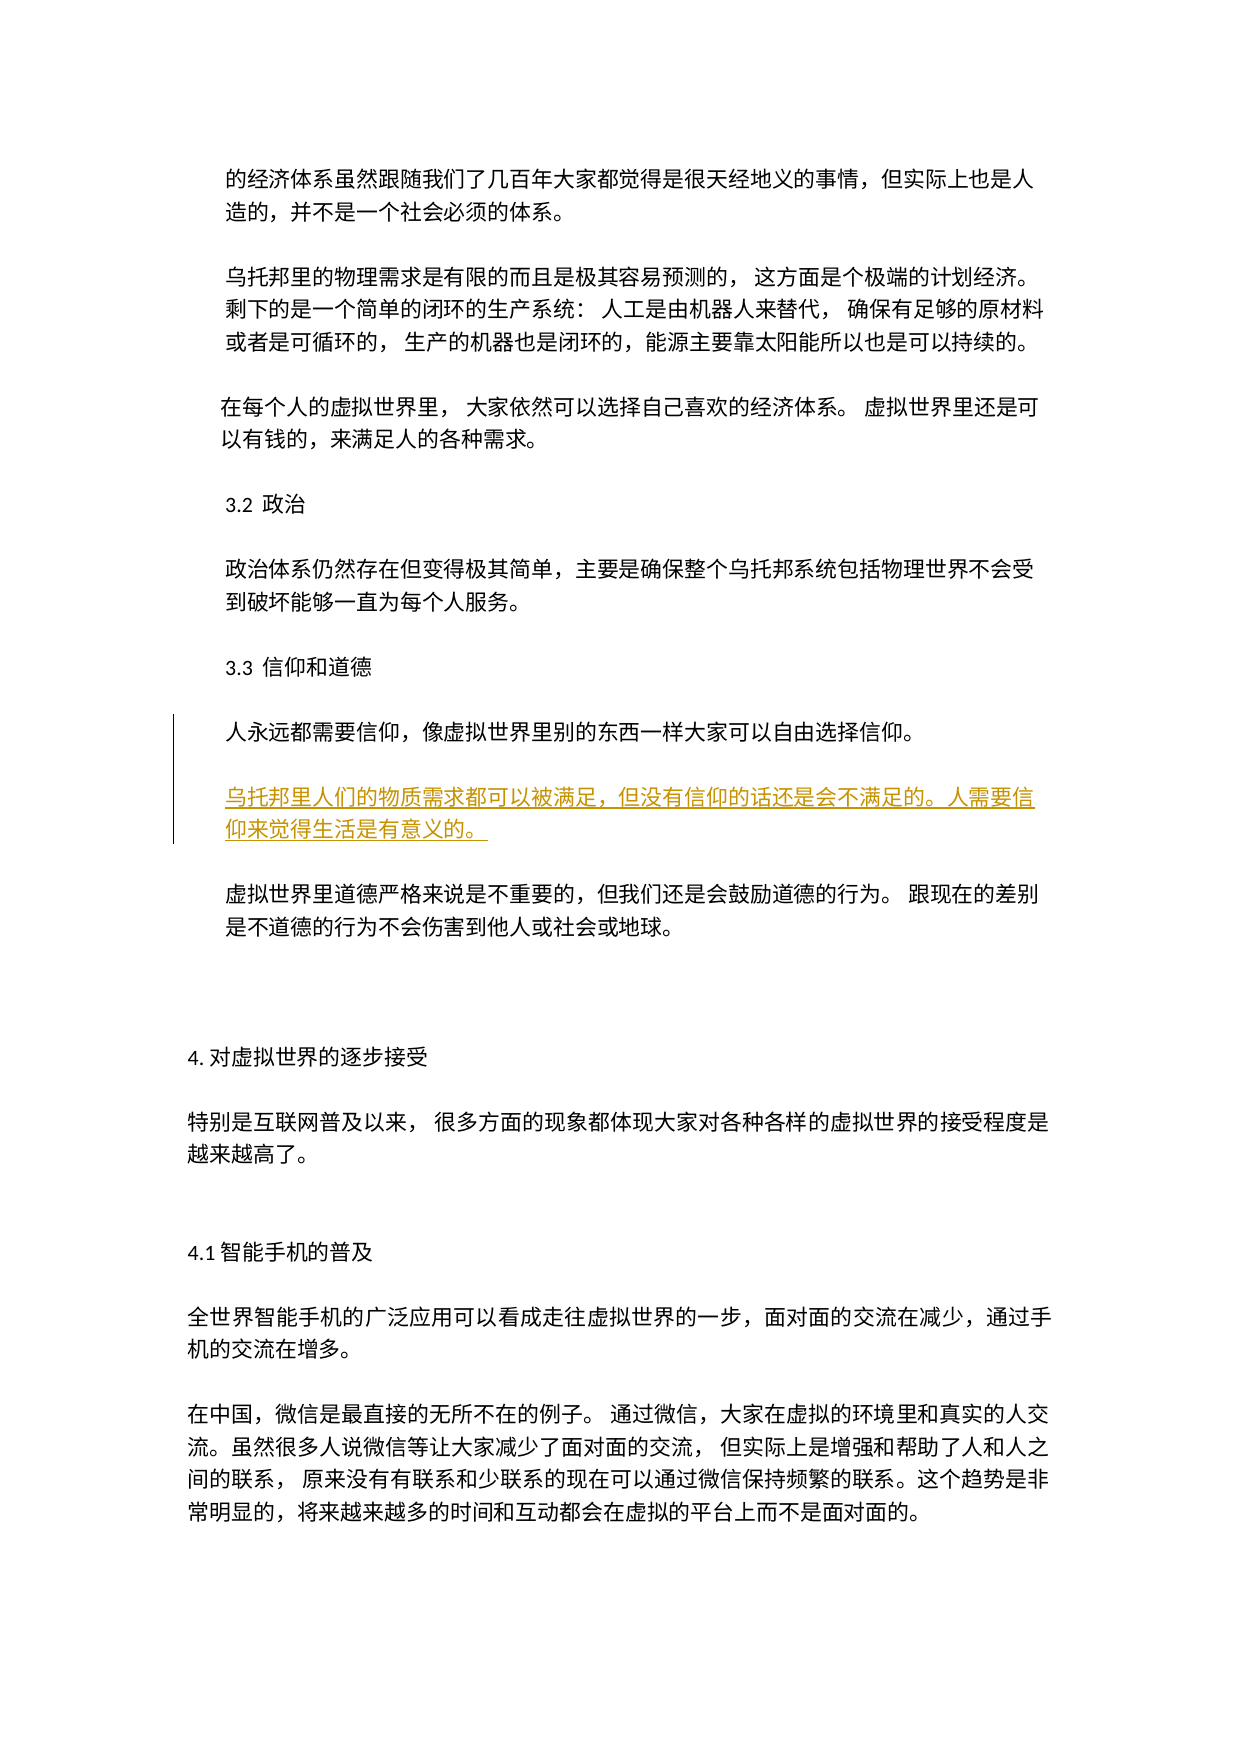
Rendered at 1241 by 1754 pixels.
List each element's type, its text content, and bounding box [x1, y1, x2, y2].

list 乌托邦里的物理需求是有限的而且是极其容易预测的， 这方面是个极端的计划经济。 剩下的是一个简单的闭环的生产系统： 人工是由机器人来替代， 确保有足够的原材料或者是可循环的， 生产的机器也是闭环的，能源主要靠太阳能所以也是可以持续的。 [225, 259, 1053, 357]
text 特别是互联网普及以来， 很多方面的现象都体现大家对各种各样的虚拟世界的接受程度是越来越高了。 [187, 1104, 1053, 1169]
list 政治体系仍然存在但变得极其简单，主要是确保整个乌托邦系统包括物理世界不会受到破坏能够一直为每个人服务。 [225, 552, 1053, 617]
text 4. 对虚拟世界的逐步接受 [187, 1039, 1053, 1072]
text 全世界智能手机的广泛应用可以看成走往虚拟世界的一步，面对面的交流在减少，通过手机的交流在增多。 [187, 1299, 1053, 1364]
list 虚拟世界里道德严格来说是不重要的，但我们还是会鼓励道德的行为。 跟现在的差别是不道德的行为不会伤害到他人或社会或地球。 [225, 877, 1053, 942]
list 政治 [225, 487, 1053, 519]
text 在中国，微信是最直接的无所不在的例子。 通过微信，大家在虚拟的环境里和真实的人交流。虽然很多人说微信等让大家减少了面对面的交流， 但实际上是增强和帮助了人和人之间的联系， 原来没有有联系和少联系的现在可以通过微信保持频繁的联系。这个趋势是非常明显的，将来越来越多的时间和互动都会在虚拟的平台上而不是面对面的。 [187, 1397, 1053, 1527]
list 信仰和道德 [225, 649, 1053, 682]
text 在每个人的虚拟世界里， 大家依然可以选择自己喜欢的经济体系。 虚拟世界里还是可以有钱的，来满足人的各种需求。 [220, 389, 1053, 454]
text 4.1 智能手机的普及 [187, 1234, 1053, 1267]
list 人永远都需要信仰，像虚拟世界里别的东西一样大家可以自由选择信仰。 [225, 714, 1053, 747]
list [225, 162, 1053, 227]
